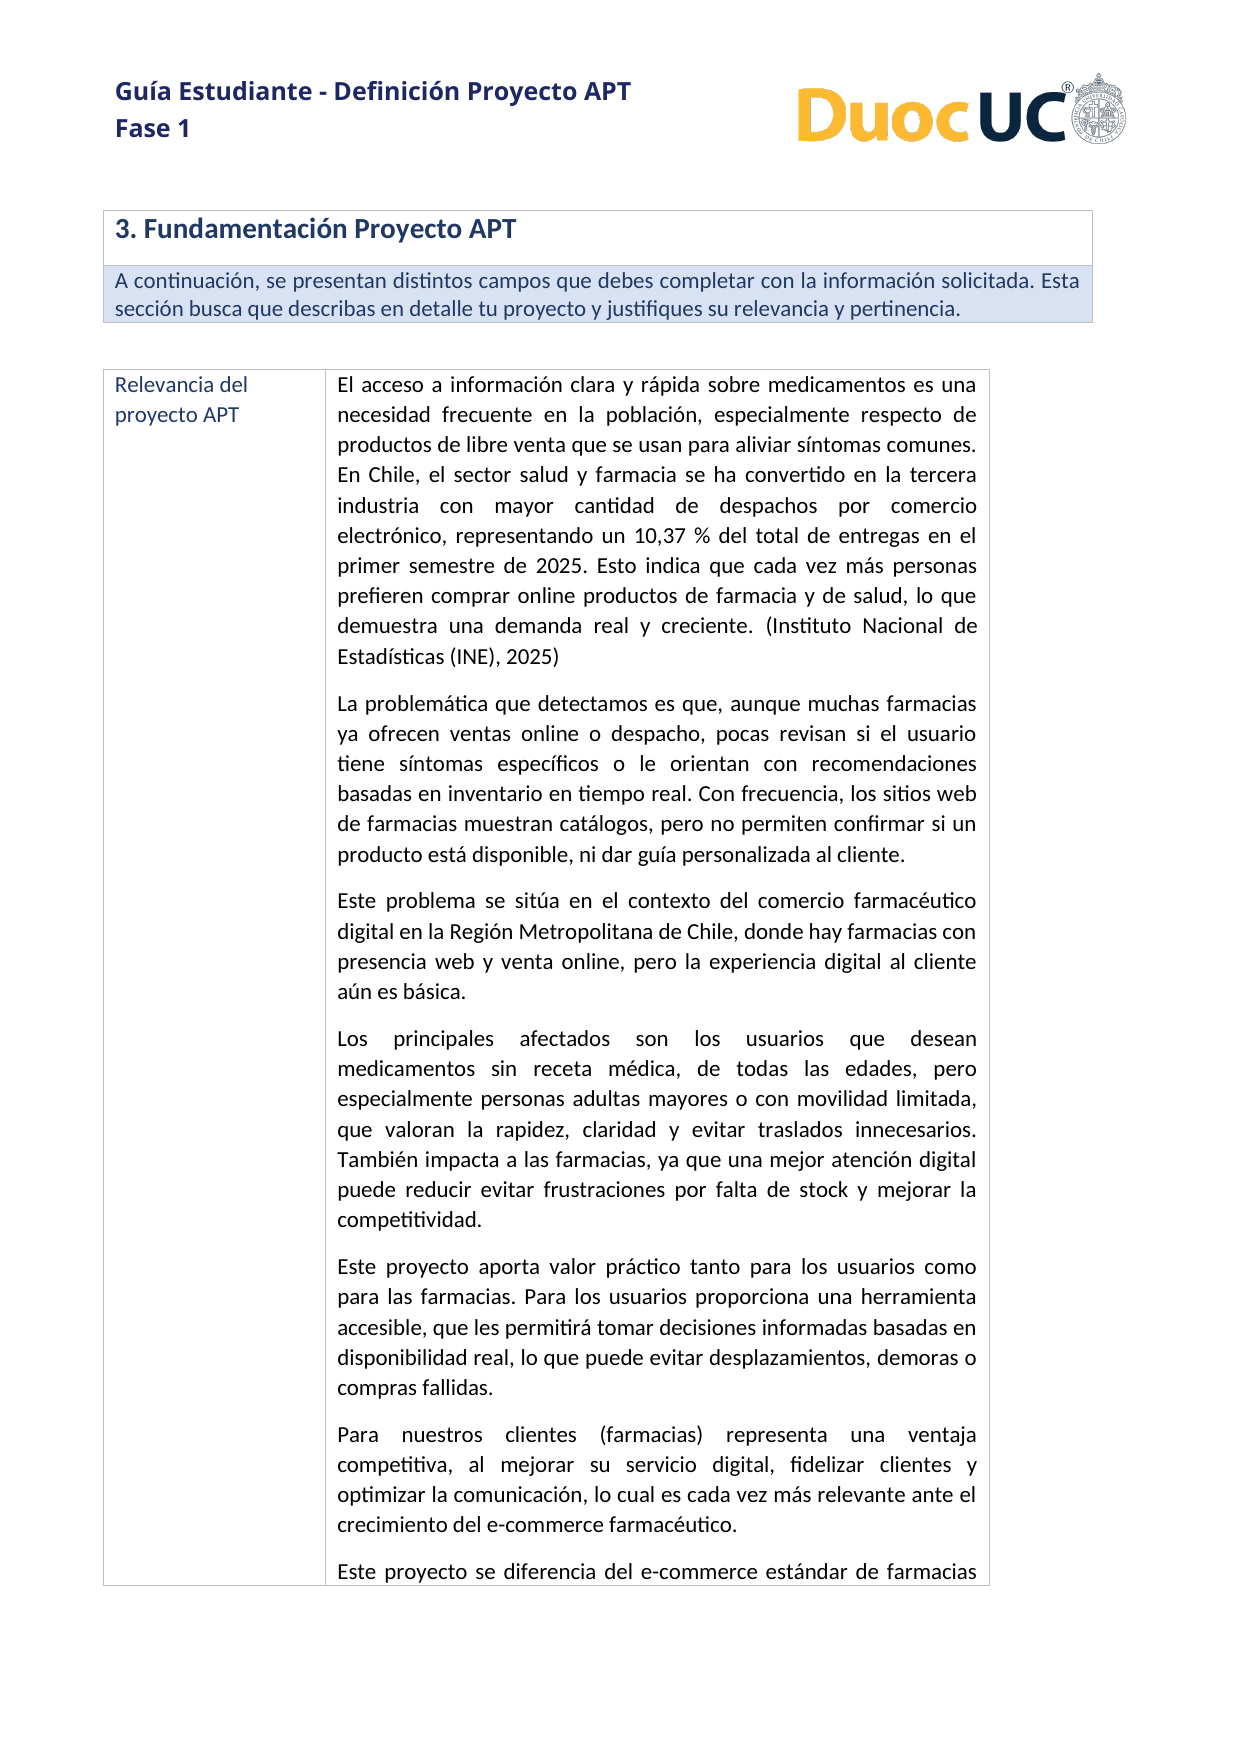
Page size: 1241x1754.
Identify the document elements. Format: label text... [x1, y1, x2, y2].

table_header 3. Fundamentación Proyecto APT [104, 211, 1092, 265]
picture [798, 73, 1126, 144]
table_cell A continuación, se presentan distintos campos que debes completar con la información solicitada. Esta sección busca que describas en detalle tu proyecto y justifiques su relevancia y pertinencia. [104, 266, 1092, 322]
table_header Relevancia del proyecto APT [104, 370, 325, 1585]
